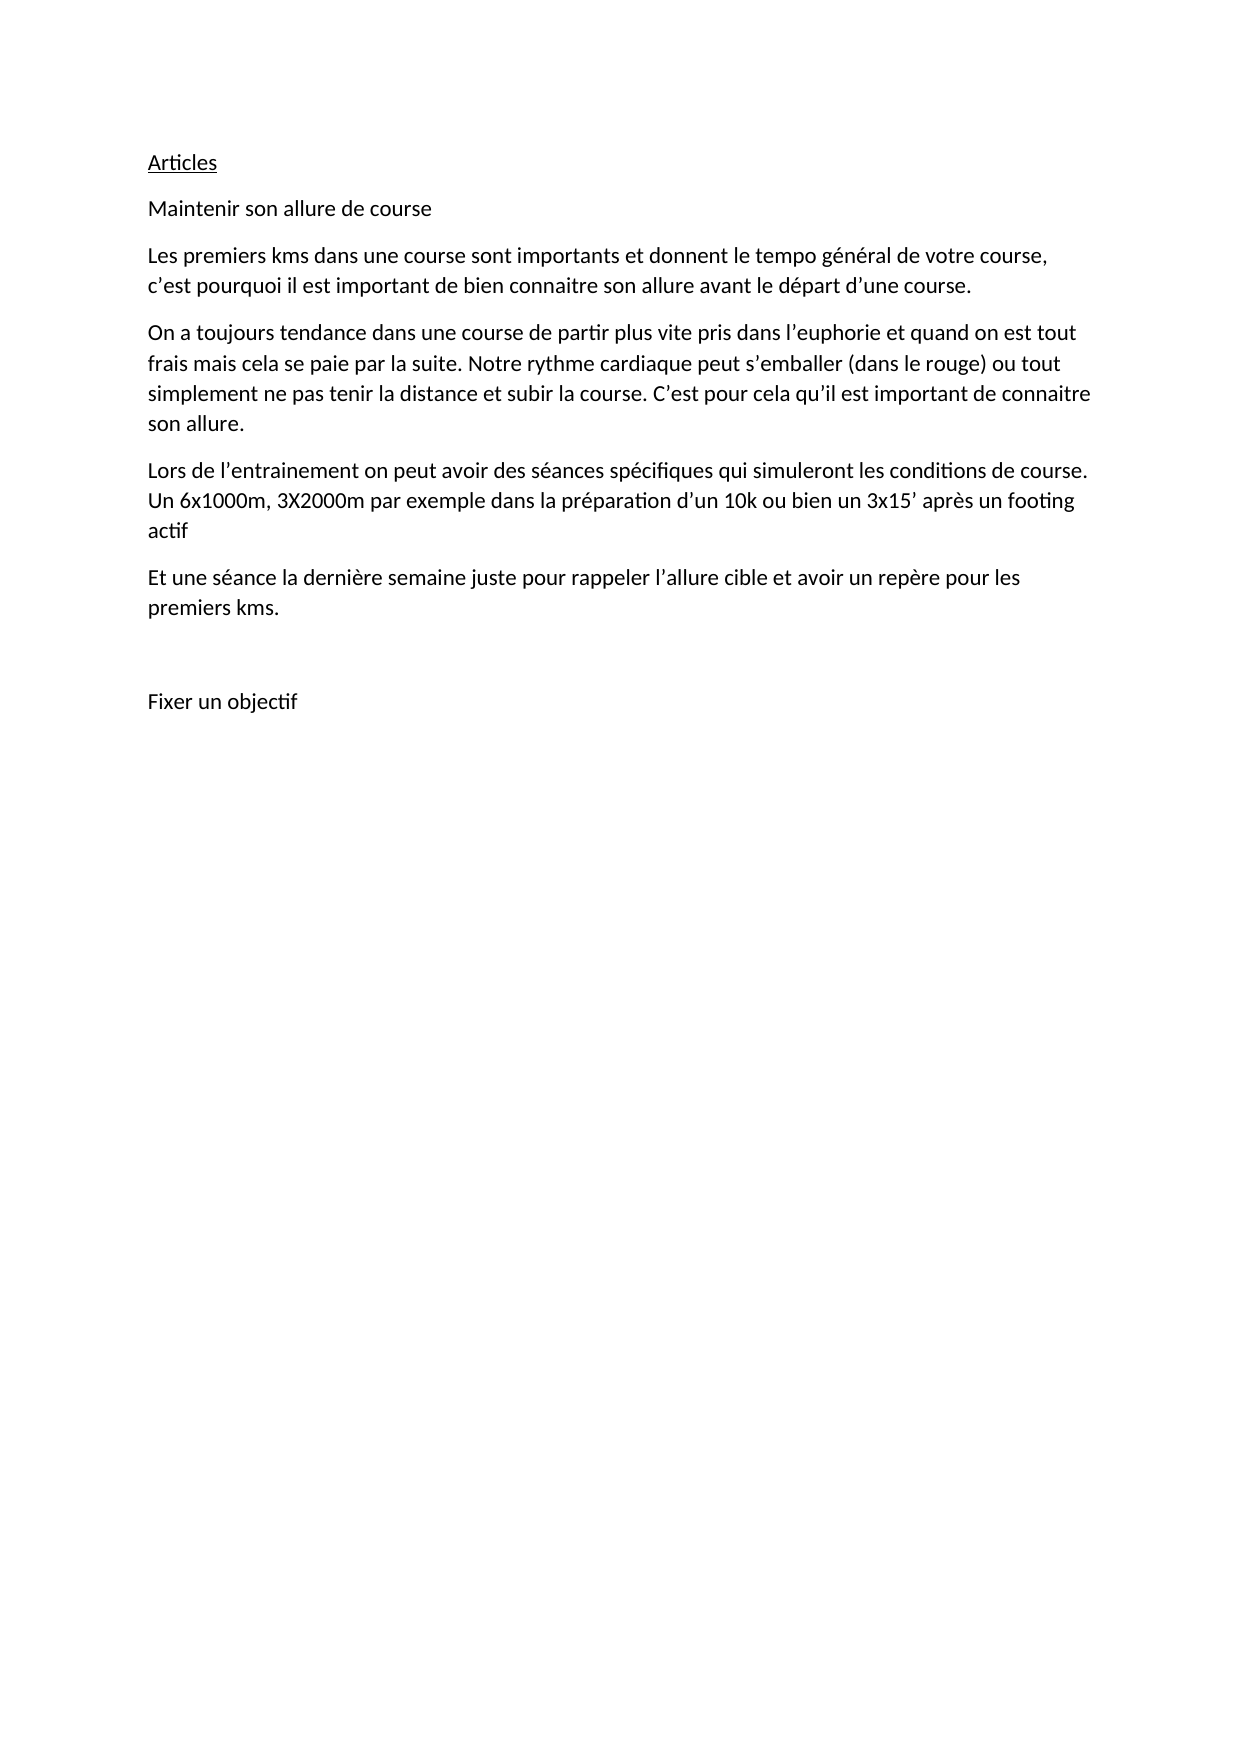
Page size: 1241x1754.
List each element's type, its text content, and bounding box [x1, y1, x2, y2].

text Les premiers kms dans une course sont importants et donnent le tempo général de votre course, c’est pourquoi il est important de bien connaitre son allure avant le départ d’une course. [148, 241, 1093, 299]
text On a toujours tendance dans une course de partir plus vite pris dans l’euphorie et quand on est tout frais mais cela se paie par la suite. Notre rythme cardiaque peut s’emballer (dans le rouge) ou tout simplement ne pas tenir la distance et subir la course. C’est pour cela qu’il est important de connaitre son allure. [148, 318, 1093, 437]
text Articles [148, 148, 1093, 176]
text Maintenir son allure de course [148, 194, 1093, 222]
text Et une séance la dernière semaine juste pour rappeler l’allure cible et avoir un repère pour les premiers kms. [148, 563, 1093, 621]
text Fixer un objectif [148, 687, 1093, 715]
text Lors de l’entrainement on peut avoir des séances spécifiques qui simuleront les conditions de course. Un 6x1000m, 3X2000m par exemple dans la préparation d’un 10k ou bien un 3x15’ après un footing actif [148, 456, 1093, 544]
